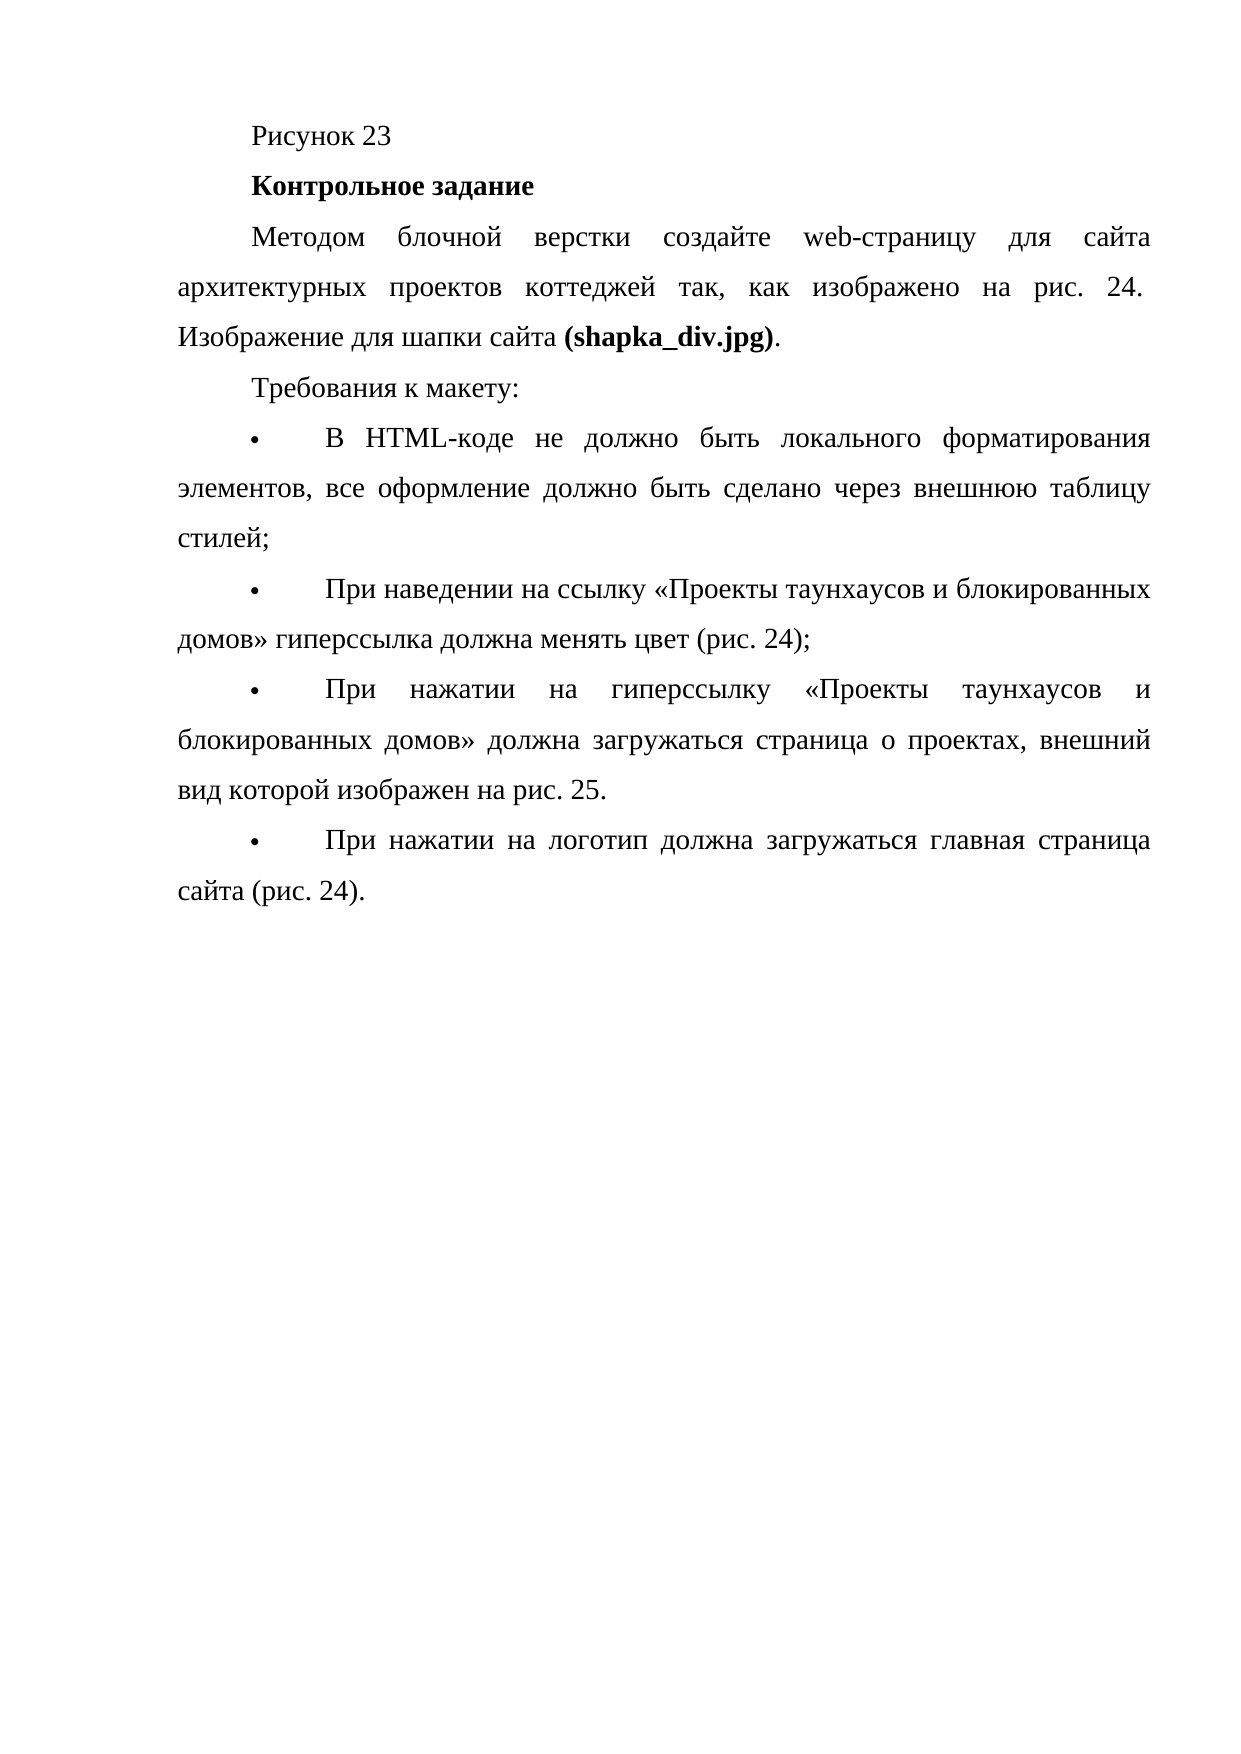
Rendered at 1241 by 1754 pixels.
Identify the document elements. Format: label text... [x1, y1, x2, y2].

list При наведении на ссылку «Проекты таунхаусов и блокированных домов» гиперссылка должна менять цвет (рис. 24); [177, 571, 1152, 655]
list В HTML-коде не должно быть локального форматирования элементов, все оформление должно быть сделано через внешнюю таблицу стилей; [177, 420, 1152, 554]
text Контрольное задание [177, 168, 1152, 202]
list При нажатии на логотип должна загружаться главная страница сайта (рис. 24). [177, 822, 1152, 906]
text Рисунок 23 [177, 118, 1152, 152]
list При нажатии на гиперссылку «Проекты таунхаусов и блокированных домов» должна загружаться страница о проектах, внешний вид которой изображен на рис. 25. [177, 672, 1152, 806]
text Требования к макету: [177, 370, 1152, 403]
text Методом блочной верстки создайте web-страницу для сайта архитектурных проектов коттеджей так, как изображено на рис. 24. Изображение для шапки сайта (shapka_div.jpg). [177, 219, 1152, 353]
